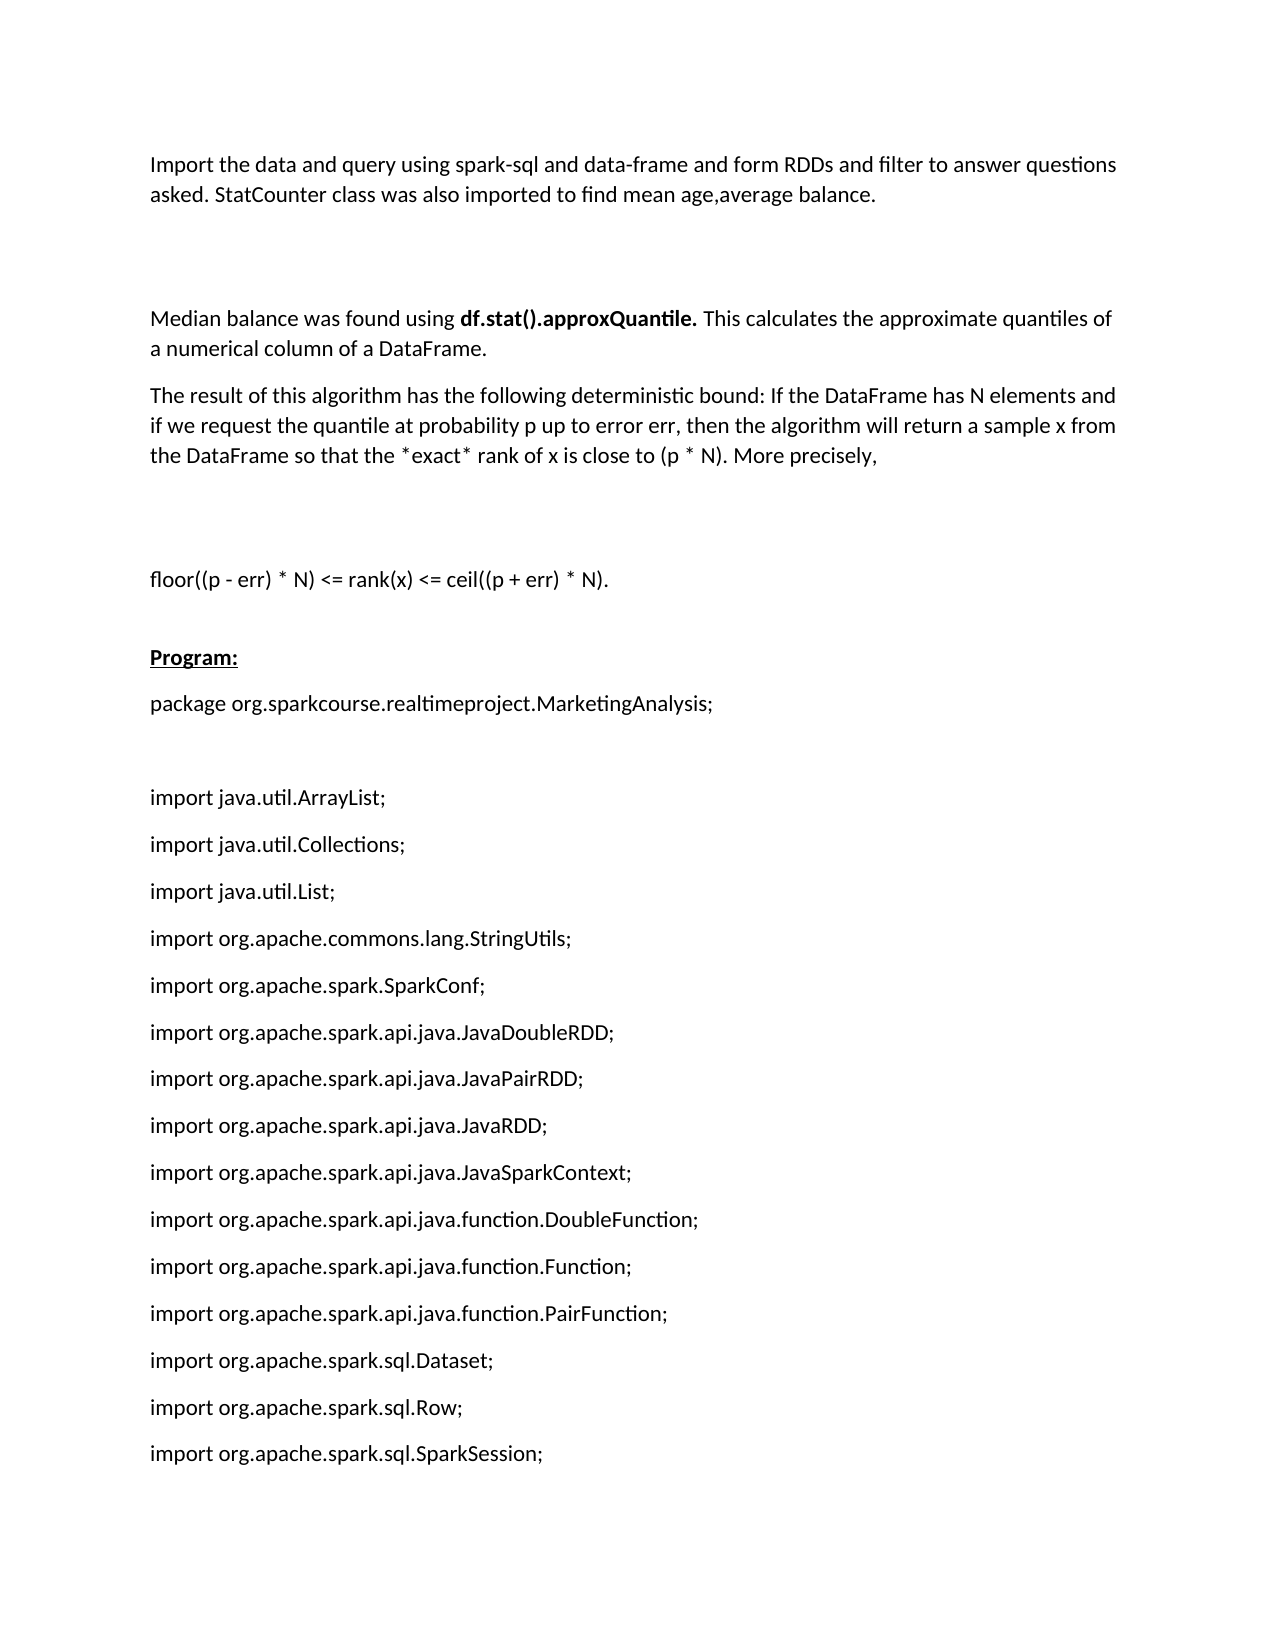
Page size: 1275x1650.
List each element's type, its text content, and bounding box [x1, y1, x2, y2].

text import org.apache.spark.api.java.JavaPairRDD; [150, 1064, 1125, 1093]
text floor((p - err) * N) <= rank(x) <= ceil((p + err) * N). [150, 566, 1125, 594]
text import org.apache.spark.sql.SparkSession; [150, 1439, 1125, 1468]
text import org.apache.spark.sql.Row; [150, 1393, 1125, 1421]
text package org.sparkcourse.realtimeproject.MarketingAnalysis; [150, 689, 1125, 718]
text import org.apache.spark.sql.Dataset; [150, 1346, 1125, 1374]
text The result of this algorithm has the following deterministic bound: If the DataFrame has N elements and if we request the quantile at probability p up to error err, then the algorithm will return a sample x from the DataFrame so that the *exact* rank of x is close to (p * N). More precisely, [150, 381, 1125, 470]
text import java.util.Collections; [150, 830, 1125, 858]
text import org.apache.commons.lang.StringUtils; [150, 924, 1125, 952]
text import org.apache.spark.api.java.function.PairFunction; [150, 1299, 1125, 1327]
text import org.apache.spark.api.java.JavaSparkContext; [150, 1158, 1125, 1186]
text import org.apache.spark.api.java.function.Function; [150, 1252, 1125, 1280]
text Program: [150, 612, 1125, 671]
text import org.apache.spark.api.java.function.DoubleFunction; [150, 1205, 1125, 1233]
text import org.apache.spark.api.java.JavaRDD; [150, 1111, 1125, 1139]
text import java.util.List; [150, 877, 1125, 905]
text import org.apache.spark.SparkConf; [150, 971, 1125, 999]
text import org.apache.spark.api.java.JavaDoubleRDD; [150, 1018, 1125, 1046]
text Median balance was found using df.stat().approxQuantile. This calculates the approximate quantiles of a numerical column of a DataFrame. [150, 304, 1125, 362]
text Import the data and query using spark-sql and data-frame and form RDDs and filter to answer questions asked. StatCounter class was also imported to find mean age,average balance. [150, 150, 1125, 208]
text import java.util.ArrayList; [150, 783, 1125, 811]
